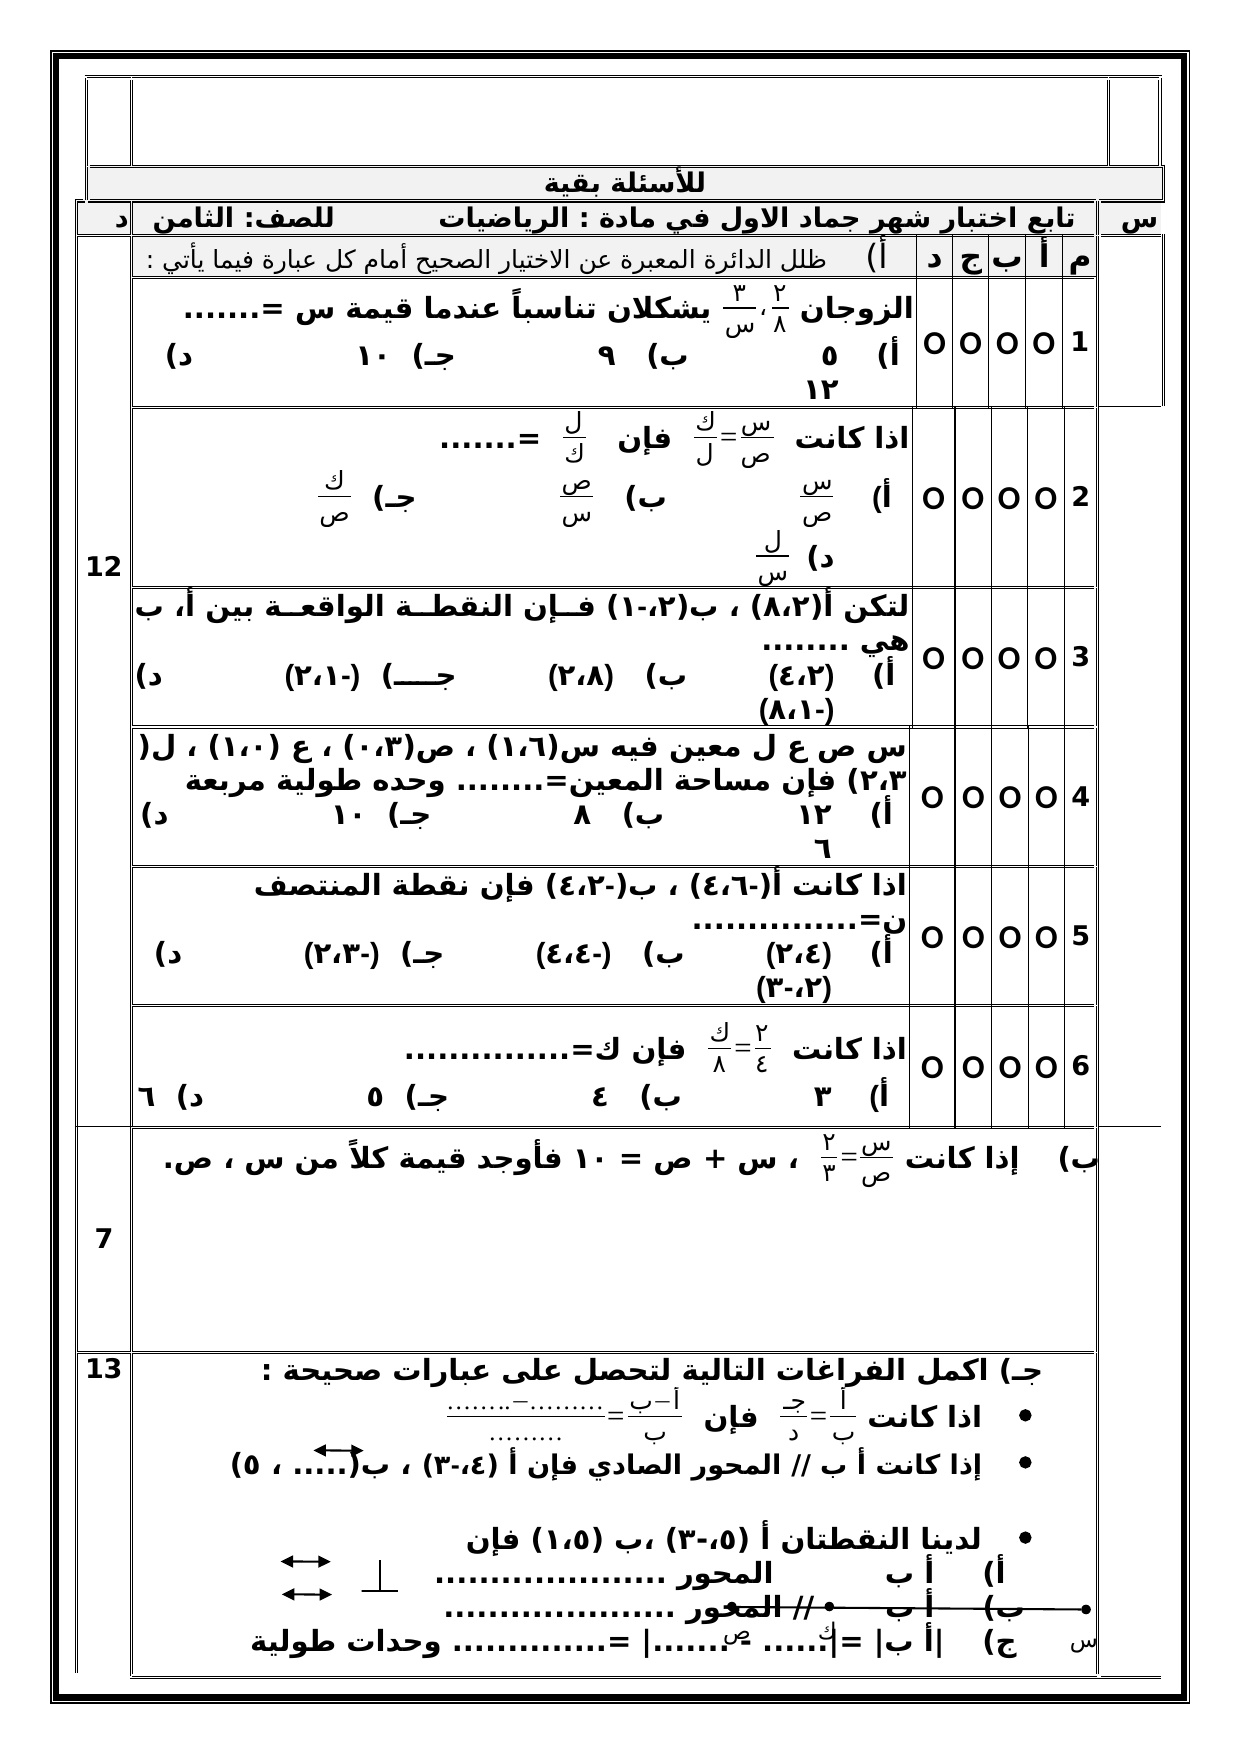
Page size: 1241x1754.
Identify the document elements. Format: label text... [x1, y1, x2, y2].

table_cell O [1028, 409, 1064, 586]
table_cell O [992, 1007, 1028, 1126]
table_cell O [992, 589, 1027, 725]
table_cell O [992, 729, 1028, 865]
table_cell [1099, 407, 1161, 1126]
table_cell O [910, 868, 954, 1004]
table_cell O [956, 409, 991, 586]
table_cell أ [1026, 237, 1062, 276]
table_cell 2 [1065, 406, 1096, 586]
table_cell ب [989, 237, 1025, 276]
table_cell 6 [1065, 1004, 1098, 1126]
table_cell [1098, 1127, 1161, 1676]
table_cell 7 [78, 1127, 130, 1351]
table_cell 12 [78, 406, 130, 725]
table_cell O [956, 729, 991, 865]
table_cell O [992, 868, 1028, 1004]
table_cell O [1029, 1007, 1064, 1126]
table_cell O [913, 589, 954, 725]
table_cell [78, 237, 130, 406]
table_cell اذا كانت أ(-٤،٦) ، ب(-٤،٢) فإن نقطة المنتصف ن=............... (٢،٤) ب) (-٤،٤) جـ) (-٢،٣) د) (٢،-٣) [133, 868, 909, 1004]
table_cell O [1029, 868, 1064, 1004]
table_cell م [1063, 234, 1098, 276]
table_cell للأسئلة بقية [88, 165, 1162, 199]
table_cell O [989, 279, 1025, 406]
table_cell ظلل الدائرة المعبرة عن الاختيار الصحيح أمام كل عبارة فيما يأتي : [133, 237, 916, 276]
table_cell 5 [1065, 865, 1098, 1004]
table_cell ج [953, 237, 988, 276]
table_cell O [913, 409, 954, 586]
table_cell اذا كانت فإن =....... ب) جـ) د) [133, 409, 912, 586]
table_cell 3 [1065, 586, 1098, 725]
table_cell O [910, 729, 954, 865]
table_cell O [956, 1007, 991, 1126]
table_cell O [1026, 279, 1062, 406]
table_cell الزوجان يشكلان تناسباً عندما قيمة س =....... ٥ ب) ٩ جـ) ١٠ د) ١٢ [133, 279, 916, 406]
table_cell 4 [1065, 725, 1098, 865]
table_cell O [956, 589, 991, 725]
table_cell د [917, 237, 952, 276]
table_cell س ص ع ل معين فيه س(١،٦) ، ص(٠،٣) ، ع (١،٠) ، ل(٢،٣) فإن مساحة المعين=........ وحده طولية مربعة ١٢ ب) ٨ جـ) ١٠ د) ٦ [133, 729, 909, 865]
table_cell د [76, 199, 132, 234]
table_cell س [1098, 199, 1161, 234]
table_cell O [1029, 729, 1064, 865]
table_cell O [953, 279, 988, 406]
table_cell تابع اختبار شهر جماد الاول في مادة : الرياضيات للصف: الثامن [132, 199, 1098, 234]
table_cell [78, 725, 130, 1126]
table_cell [132, 78, 1108, 164]
table_cell O [1028, 589, 1064, 725]
table_cell لتكن أ(٨،٢) ، ب(٢،-١) فإن النقطة الواقعة بين أ، ب هي ........ (٤،٢) ب) (٢،٨) جـ) (-٢،١) د) (-٨،١) [133, 589, 912, 725]
table_cell O [956, 868, 991, 1004]
table_cell اذا كانت فإن ك=............... ٣ ب) ٤ جـ) ٥ د) ٦ [133, 1007, 909, 1126]
table_cell [1098, 234, 1162, 406]
table_cell إذا كانت ، س + ص = ١٠ فأوجد قيمة كلاً من س ، ص. [133, 1126, 1096, 1351]
table_cell O [910, 1007, 954, 1126]
table_cell O [917, 279, 952, 406]
table_cell 13 [76, 1354, 130, 1676]
table_cell 8 [86, 76, 132, 164]
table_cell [132, 1351, 1098, 1676]
table_cell O [992, 409, 1027, 586]
table_cell 1 [1063, 277, 1096, 406]
